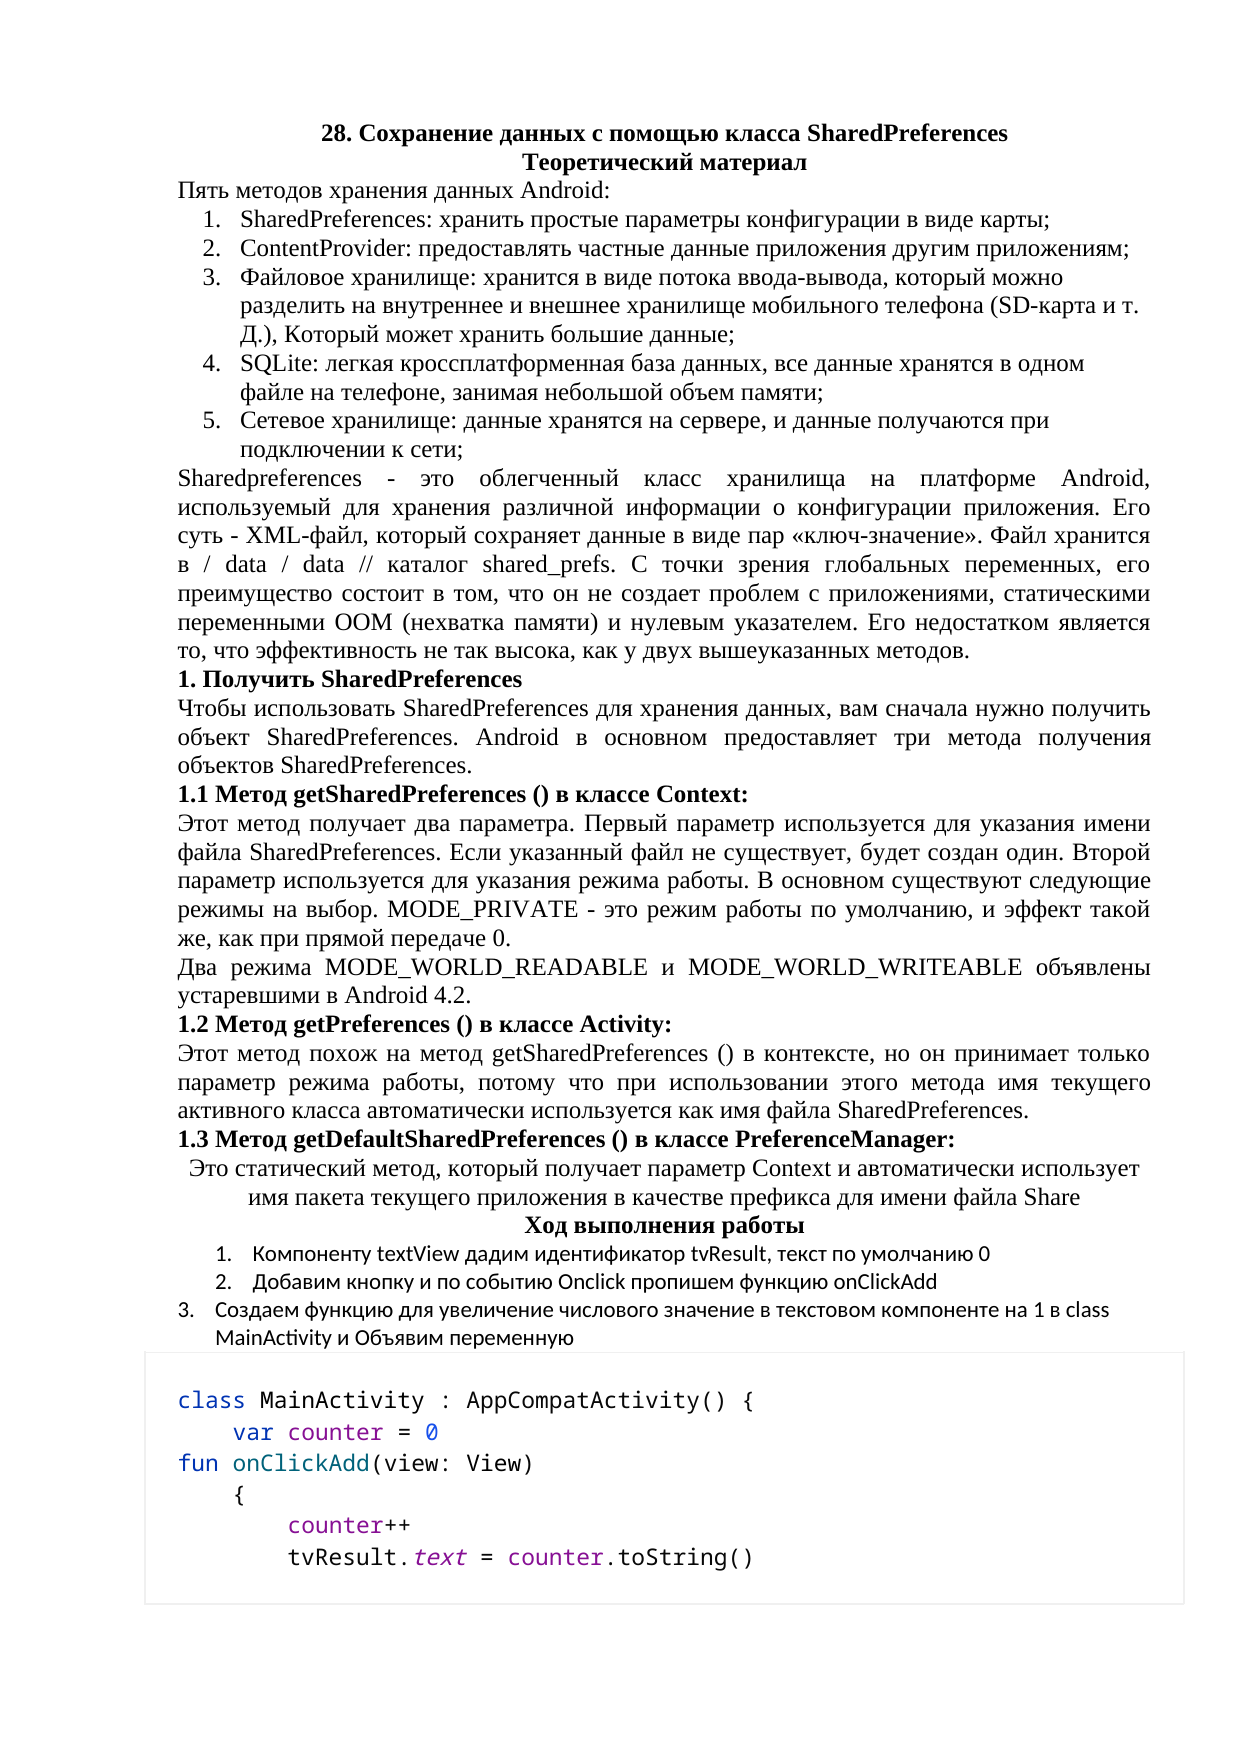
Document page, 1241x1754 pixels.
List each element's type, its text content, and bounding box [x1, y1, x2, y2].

list Создаем функцию для увеличение числового значение в текстовом компоненте на 1 в class MainActivity и Объявим переменную [177, 1295, 1152, 1351]
list SharedPreferences: хранить простые параметры конфигурации в виде карты; [202, 204, 1152, 233]
list Файловое хранилище: хранится в виде потока ввода-вывода, который можно разделить на внутреннее и внешнее хранилище мобильного телефона (SD-карта и т. Д.), Который может хранить большие данные; [202, 262, 1152, 348]
text Теоретический материал [177, 147, 1152, 176]
text Два режима MODE_WORLD_READABLE и MODE_WORLD_WRITEABLE объявлены устаревшими в Android 4.2. [177, 952, 1152, 1009]
text 1. Получить SharedPreferences [177, 664, 1152, 693]
list Компоненту textView дадим идентификатор tvResult, текст по умолчанию 0 [215, 1239, 1152, 1267]
text 28. Сохранение данных с помощью класса SharedPreferences [177, 118, 1152, 147]
text 1.3 Метод getDefaultSharedPreferences () в классе PreferenceManager: [177, 1124, 1152, 1153]
text Чтобы использовать SharedPreferences для хранения данных, вам сначала нужно получить объект SharedPreferences. Android в основном предоставляет три метода получения объектов SharedPreferences. [177, 693, 1152, 779]
text Пять методов хранения данных Android: [177, 176, 1152, 204]
text Это статический метод, который получает параметр Context и автоматически использует имя пакета текущего приложения в качестве префикса для имени файла Share [177, 1153, 1152, 1211]
text Этот метод похож на метод getSharedPreferences () в контексте, но он принимает только параметр режима работы, потому что при использовании этого метода имя текущего активного класса автоматически используется как имя файла SharedPreferences. [177, 1038, 1152, 1124]
text 1.2 Метод getPreferences () в классе Activity: [177, 1009, 1152, 1038]
text Этот метод получает два параметра. Первый параметр используется для указания имени файла SharedPreferences. Если указанный файл не существует, будет создан один. Второй параметр используется для указания режима работы. В основном существуют следующие режимы на выбор. MODE_PRIVATE - это режим работы по умолчанию, и эффект такой же, как при прямой передаче 0. [177, 808, 1152, 952]
text Ход выполнения работы [177, 1211, 1152, 1239]
list SQLite: легкая кроссплатформенная база данных, все данные хранятся в одном файле на телефоне, занимая небольшой объем памяти; [202, 348, 1152, 406]
text Sharedpreferences - это облегченный класс хранилища на платформе Android, используемый для хранения различной информации о конфигурации приложения. Его суть - XML-файл, который сохраняет данные в виде пар «ключ-значение». Файл хранится в / data / data // каталог shared_prefs. С точки зрения глобальных переменных, его преимущество состоит в том, что он не создает проблем с приложениями, статическими переменными OOM (нехватка памяти) и нулевым указателем. Его недостатком является то, что эффективность не так высока, как у двух вышеуказанных методов. [177, 463, 1152, 664]
list ContentProvider: предоставлять частные данные приложения другим приложениям; [202, 233, 1152, 262]
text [146, 1414, 1183, 1603]
text 1.1 Метод getSharedPreferences () в классе Context: [177, 779, 1152, 808]
list Сетевое хранилище: данные хранятся на сервере, и данные получаются при подключении к сети; [202, 406, 1152, 463]
text class MainActivity : AppCompatActivity() { var counter = 0 [146, 1353, 1183, 1414]
list Добавим кнопку и по событию Onclick пропишем функцию onClickAdd [215, 1267, 1152, 1295]
